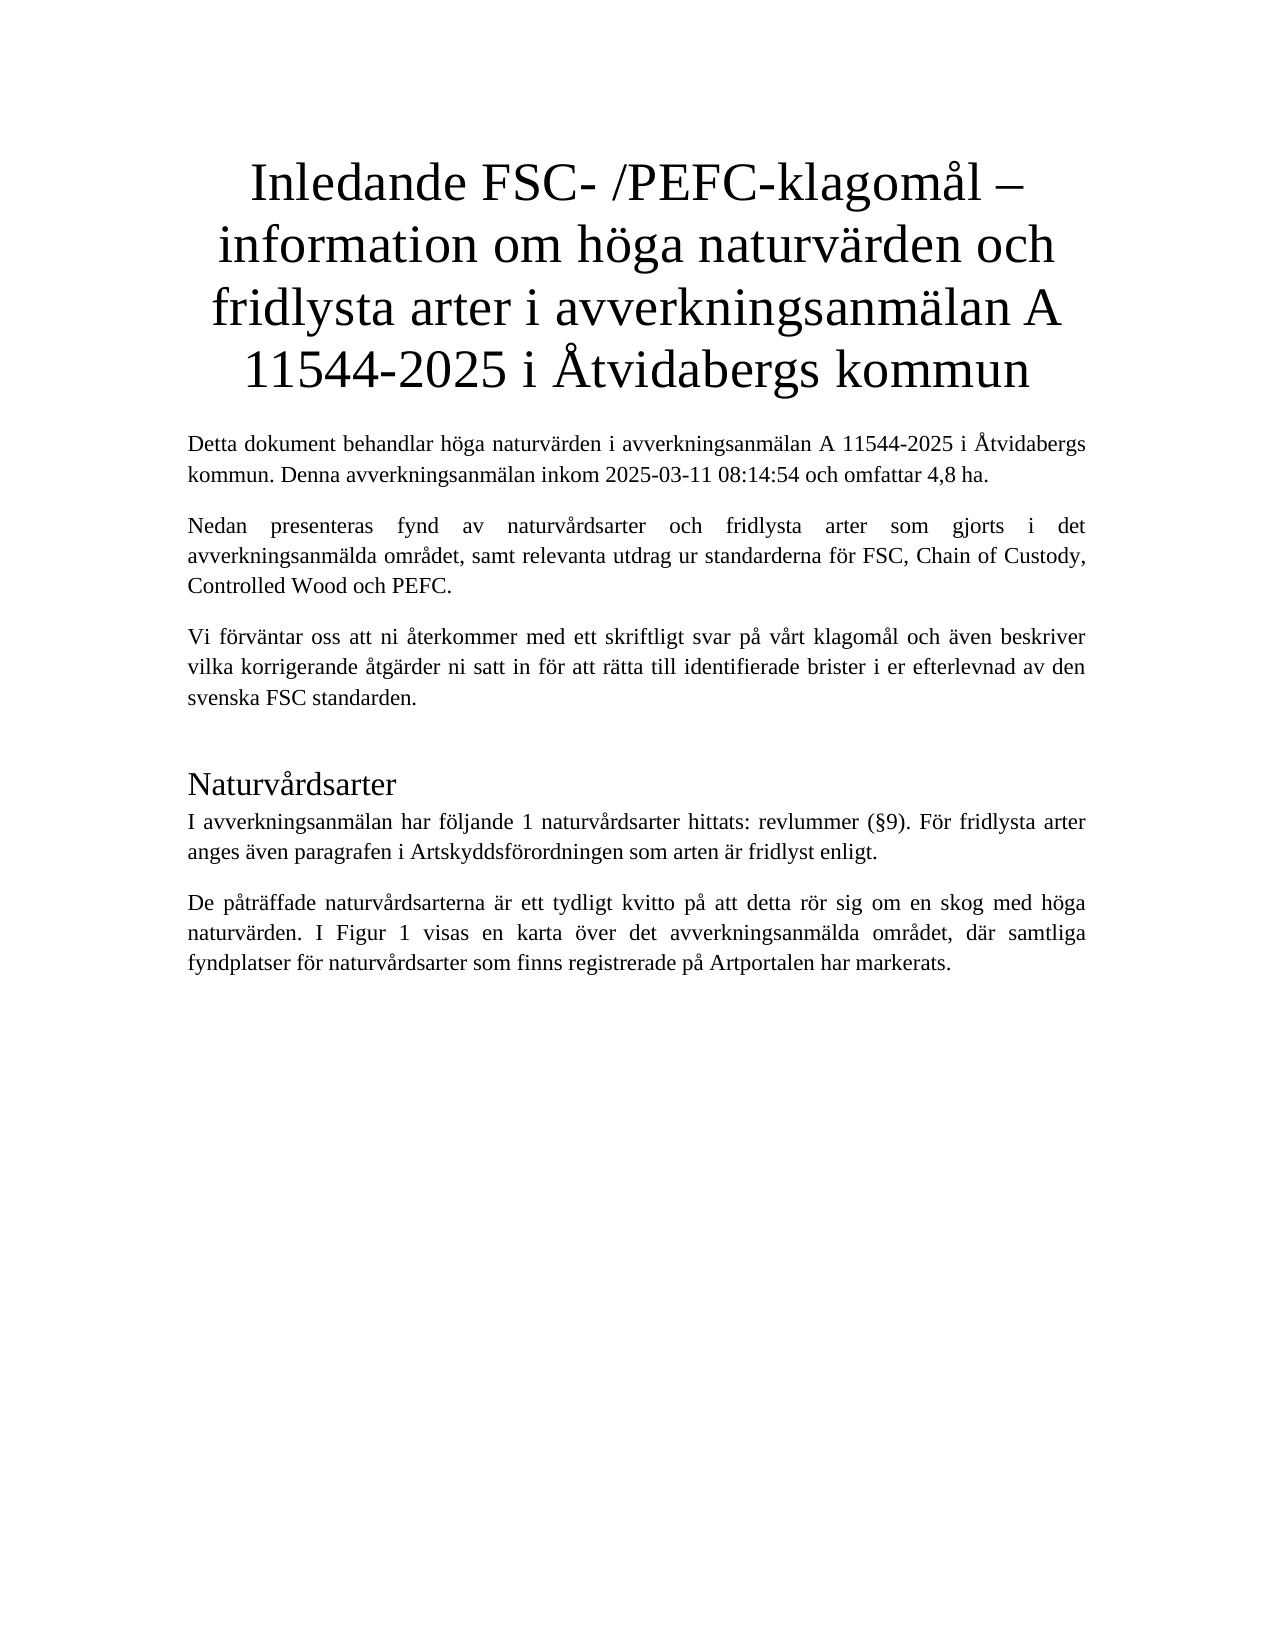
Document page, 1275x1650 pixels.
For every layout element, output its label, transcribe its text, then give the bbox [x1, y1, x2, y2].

text De påträffade naturvårdsarterna är ett tydligt kvitto på att detta rör sig om en skog med höga naturvärden. I Figur 1 visas en karta över det avverkningsanmälda området, där samtliga fyndplatser för naturvårdsarter som finns registrerade på Artportalen har markerats. [187, 889, 1087, 976]
text I avverkningsanmälan har följande 1 naturvårdsarter hittats: revlummer (§9). För fridlysta arter anges även paragrafen i Artskyddsförordningen som arten är fridlyst enligt. [187, 808, 1087, 864]
subtitle Naturvårdsarter [187, 764, 1087, 802]
text Vi förväntar oss att ni återkommer med ett skriftligt svar på vårt klagomål och även beskriver vilka korrigerande åtgärder ni satt in för att rätta till identifierade brister i er efterlevnad av den svenska FSC standarden. [187, 623, 1087, 710]
title Inledande FSC- /PEFC-klagomål – information om höga naturvärden och fridlysta arter i avverkningsanmälan A 11544-2025 i Åtvidabergs kommun [187, 150, 1087, 399]
text Detta dokument behandlar höga naturvärden i avverkningsanmälan A 11544-2025 i Åtvidabergs kommun. Denna avverkningsanmälan inkom 2025-03-11 08:14:54 och omfattar 4,8 ha. [187, 430, 1087, 487]
text Nedan presenteras fynd av naturvårdsarter och fridlysta arter som gjorts i det avverkningsanmälda området, samt relevanta utdrag ur standarderna för FSC, Chain of Custody, Controlled Wood och PEFC. [187, 512, 1087, 598]
